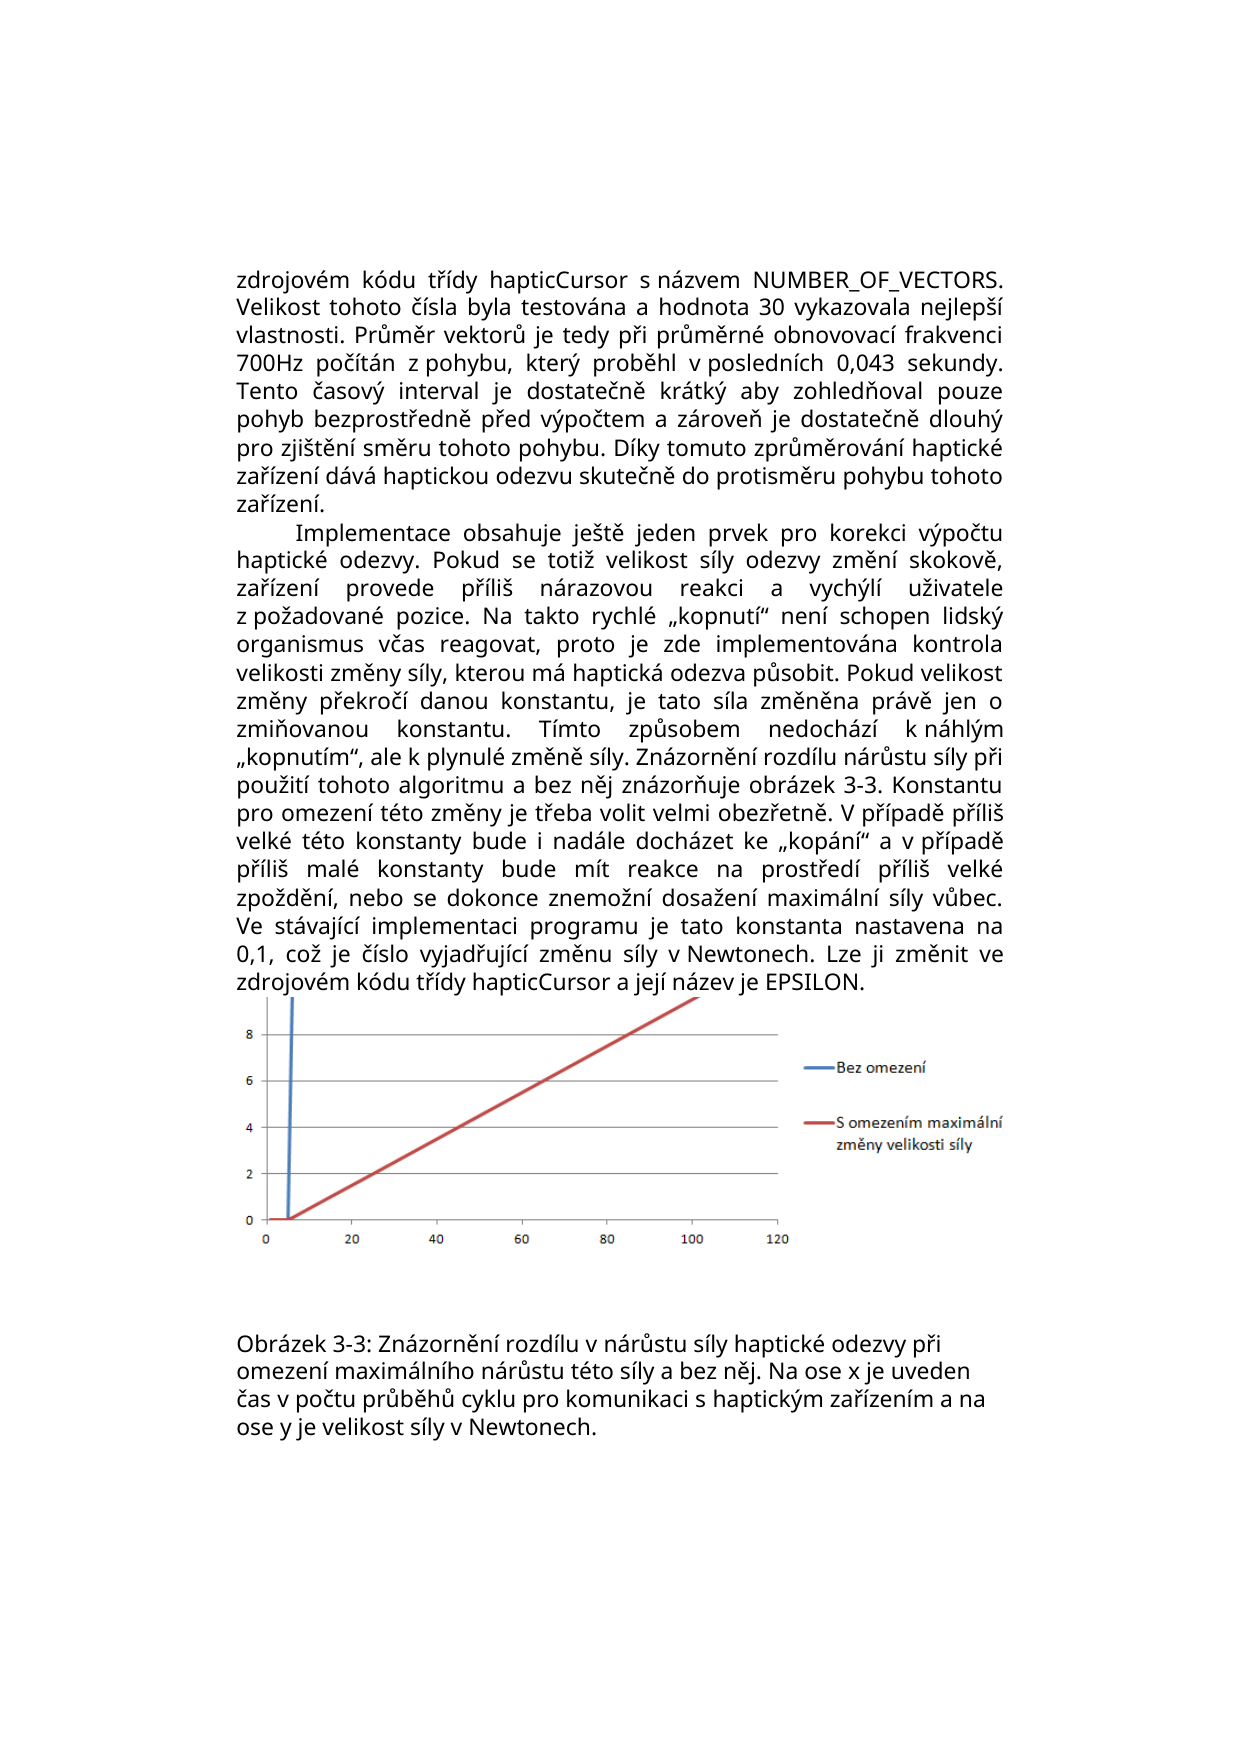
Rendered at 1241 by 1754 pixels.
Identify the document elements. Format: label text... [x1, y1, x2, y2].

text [236, 266, 1004, 519]
text Implementace obsahuje ještě jeden prvek pro korekci výpočtu haptické odezvy. Pokud se totiž velikost síly odezvy změní skokově, zařízení provede příliš nárazovou reakci a vychýlí uživatele z požadované pozice. Na takto rychlé „kopnutí“ není schopen lidský organismus včas reagovat, proto je zde implementována kontrola velikosti změny síly, kterou má haptická odezva působit. Pokud velikost změny překročí danou konstantu, je tato síla změněna právě jen o zmiňovanou konstantu. Tímto způsobem nedochází k náhlým „kopnutím“, ale k plynulé změně síly. Znázornění rozdílu nárůstu síly při použití tohoto algoritmu a bez něj znázorňuje obrázek 3-3. Konstantu pro omezení této změny je třeba volit velmi obezřetně. V případě příliš velké této konstanty bude i nadále docházet ke „kopání“ a v případě příliš malé konstanty bude mít reakce na prostředí příliš velké zpoždění, nebo se dokonce znemožní dosažení maximální síly vůbec. Ve stávající implementaci programu je tato konstanta nastavena na 0,1, což je číslo vyjadřující změnu síly v Newtonech. Lze ji změnit ve zdrojovém kódu třídy hapticCursor a její název je EPSILON. [236, 519, 1004, 997]
text Obrázek 3-3: Znázornění rozdílu v nárůstu síly haptické odezvy při omezení maximálního nárůstu této síly a bez něj. Na ose x je uveden čas v počtu průběhů cyklu pro komunikaci s haptickým zařízením a na ose y je velikost síly v Newtonech. [236, 1330, 1004, 1442]
picture [236, 997, 1028, 1249]
